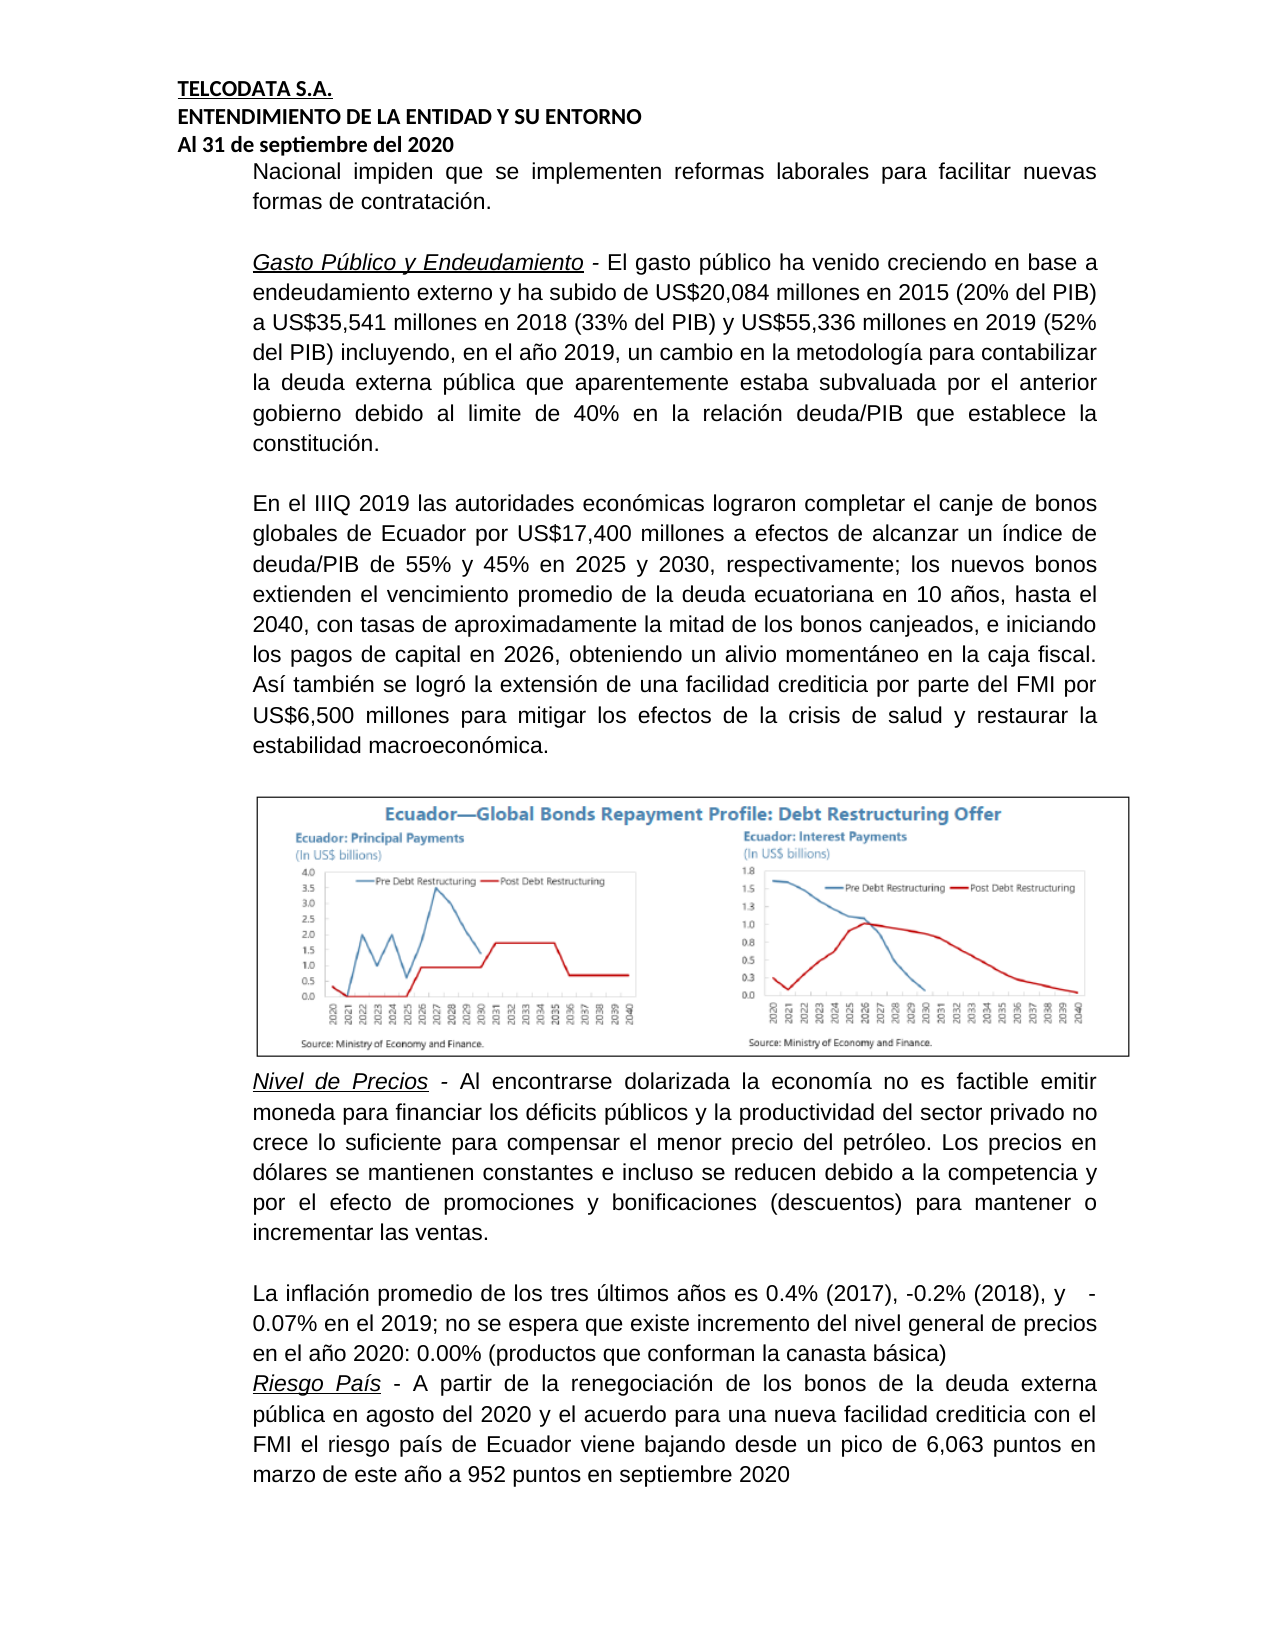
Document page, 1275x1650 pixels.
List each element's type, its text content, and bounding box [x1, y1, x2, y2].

picture [252, 792, 1138, 1064]
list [252, 158, 1098, 214]
list En el IIIQ 2019 las autoridades económicas lograron completar el canje de bonos globales de Ecuador por US$17,400 millones a efectos de alcanzar un índice de deuda/PIB de 55% y 45% en 2025 y 2030, respectivamente; los nuevos bonos extienden el vencimiento promedio de la deuda ecuatoriana en 10 años, hasta el 2040, con tasas de aproximadamente la mitad de los bonos canjeados, e iniciando los pagos de capital en 2026, obteniendo un alivio momentáneo en la caja fiscal. Así también se logró la extensión de una facilidad crediticia por parte del FMI por US$6,500 millones para mitigar los efectos de la crisis de salud y restaurar la estabilidad macroeconómica. [252, 490, 1098, 758]
list Gasto Público y Endeudamiento - El gasto público ha venido creciendo en base a endeudamiento externo y ha subido de US$20,084 millones en 2015 (20% del PIB) a US$35,541 millones en 2018 (33% del PIB) y US$55,336 millones en 2019 (52% del PIB) incluyendo, en el año 2019, un cambio en la metodología para contabilizar la deuda externa pública que aparentemente estaba subvaluada por el anterior gobierno debido al limite de 40% en la relación deuda/PIB que establece la constitución. [252, 248, 1098, 456]
list La inflación promedio de los tres últimos años es 0.4% (2017), -0.2% (2018), y -0.07% en el 2019; no se espera que existe incremento del nivel general de precios en el año 2020: 0.00% (productos que conforman la canasta básica) [252, 1280, 1098, 1366]
list Nivel de Precios - Al encontrarse dolarizada la economía no es factible emitir moneda para financiar los déficits públicos y la productividad del sector privado no crece lo suficiente para compensar el menor precio del petróleo. Los precios en dólares se mantienen constantes e incluso se reducen debido a la competencia y por el efecto de promociones y bonificaciones (descuentos) para mantener o incrementar las ventas. [252, 1068, 1098, 1246]
list Riesgo País - A partir de la renegociación de los bonos de la deuda externa pública en agosto del 2020 y el acuerdo para una nueva facilidad crediticia con el FMI el riesgo país de Ecuador viene bajando desde un pico de 6,063 puntos en marzo de este año a 952 puntos en septiembre 2020 [252, 1370, 1098, 1487]
